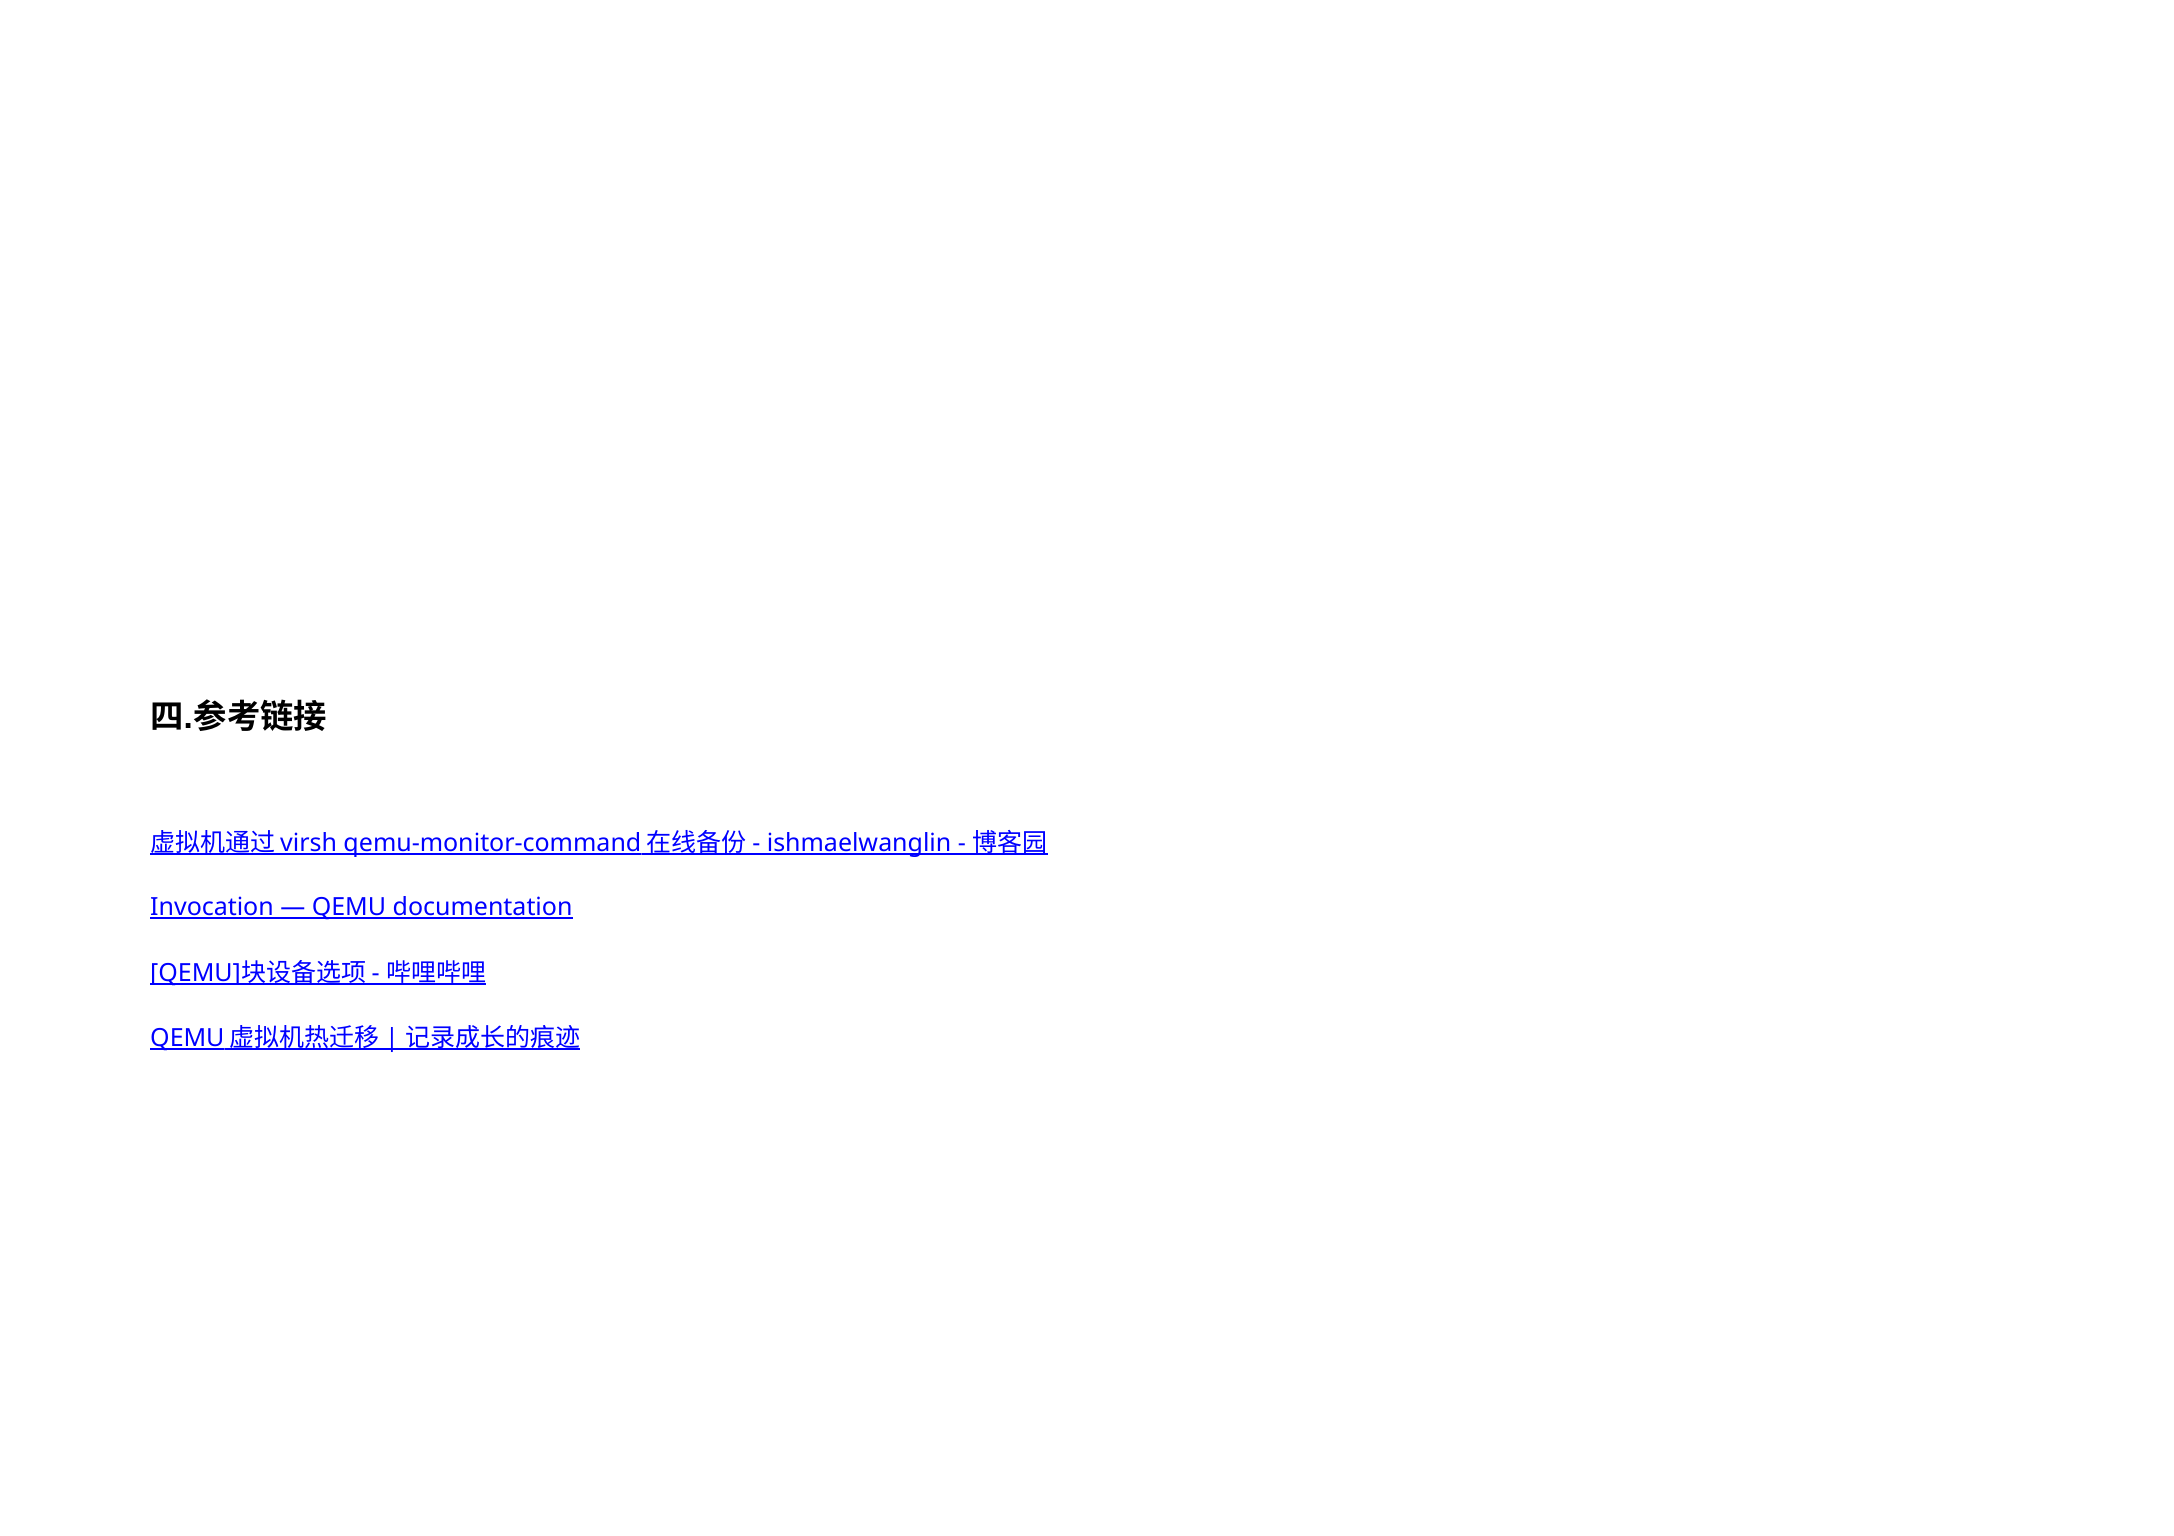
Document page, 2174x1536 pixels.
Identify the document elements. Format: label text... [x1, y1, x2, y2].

list Invocation — QEMU documentation [150, 873, 2023, 938]
list QEMU虚拟机热迁移 | 记录成长的痕迹 [150, 1003, 2023, 1068]
list 虚拟机通过virsh qemu-monitor-command在线备份 - ishmaelwanglin - 博客园 [150, 808, 2023, 873]
subtitle 参考链接 [150, 681, 2023, 746]
list [QEMU]块设备选项 - 哔哩哔哩 [150, 938, 2023, 1003]
